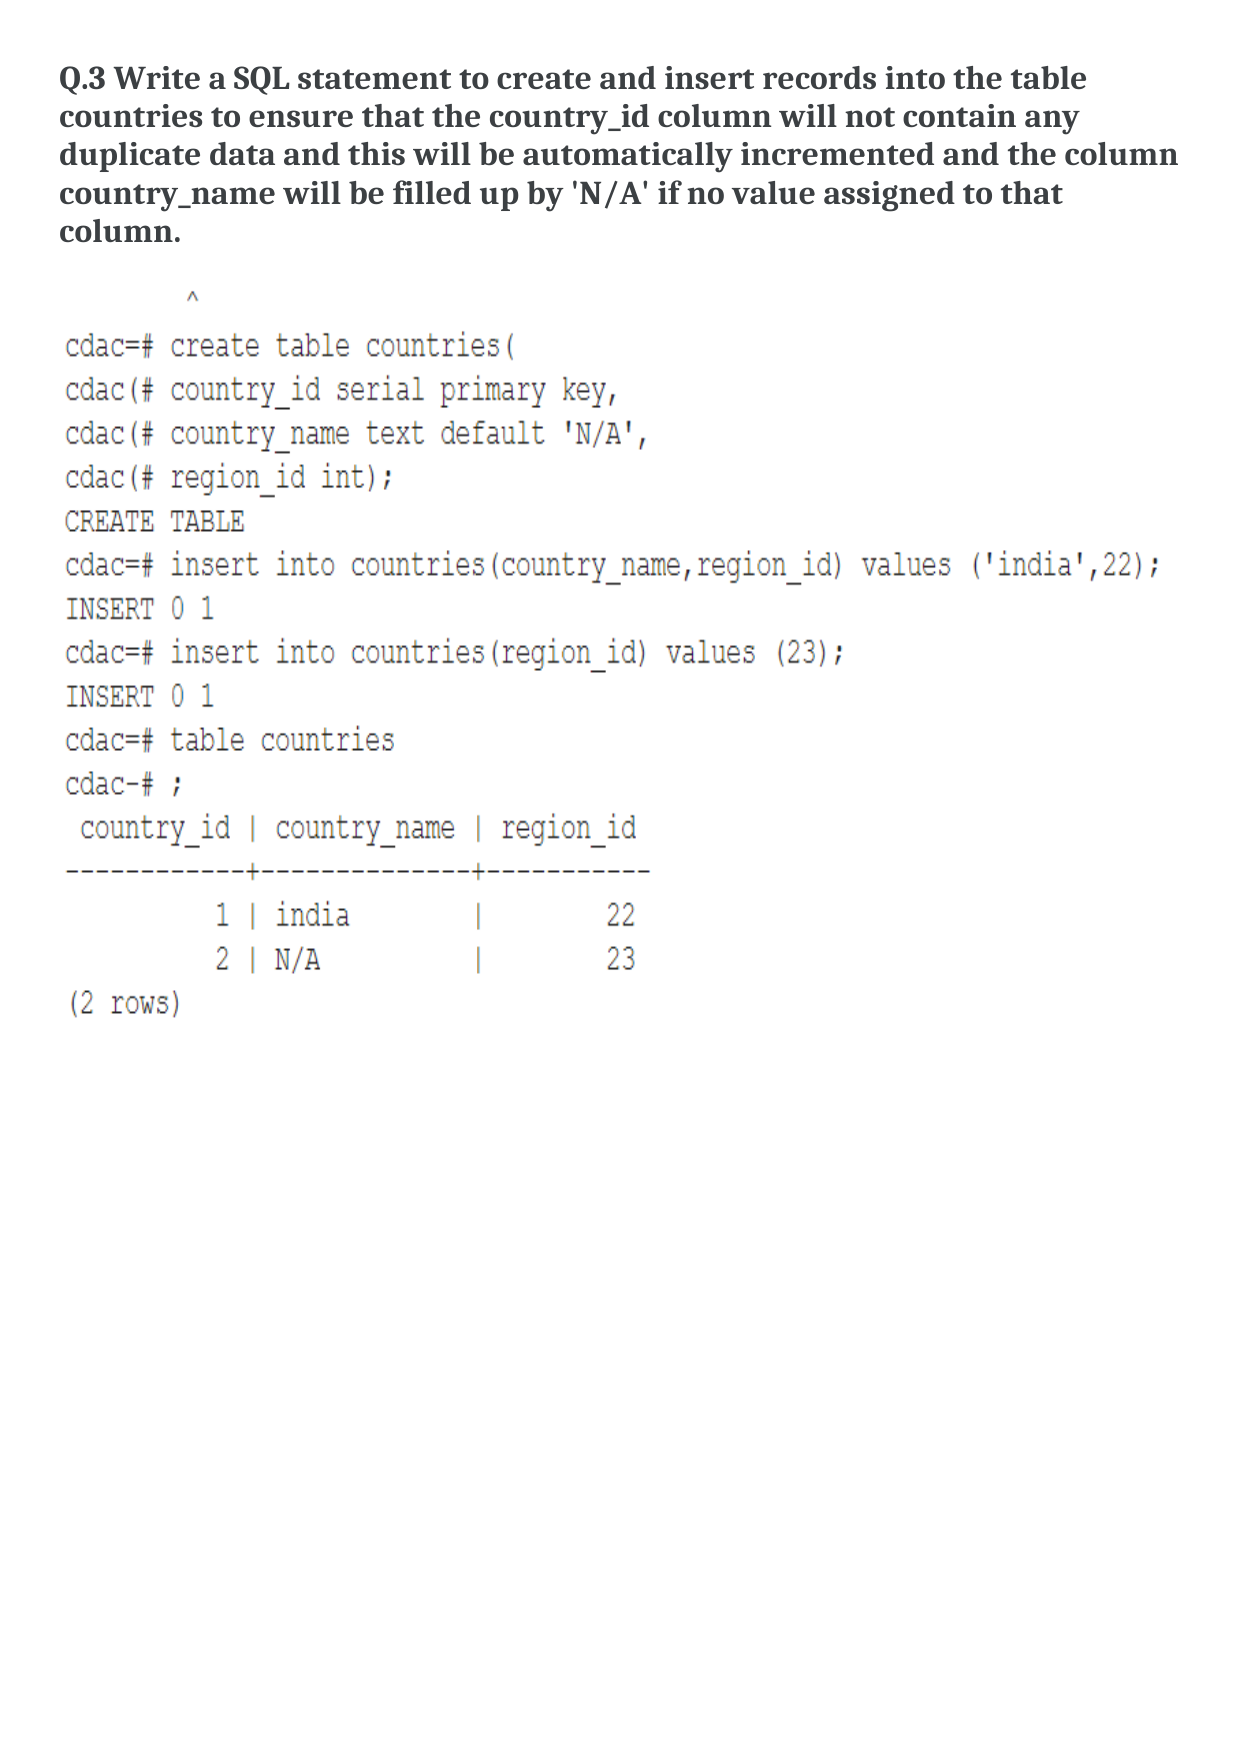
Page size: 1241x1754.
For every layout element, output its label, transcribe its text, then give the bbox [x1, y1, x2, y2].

text Q.3 Write a SQL statement to create and insert records into the table countries to ensure that the country_id column will not contain any duplicate data and this will be automatically incremented and the column country_name will be filled up by 'N/A' if no value assigned to that column. [59, 59, 1181, 251]
picture [59, 289, 1175, 1071]
